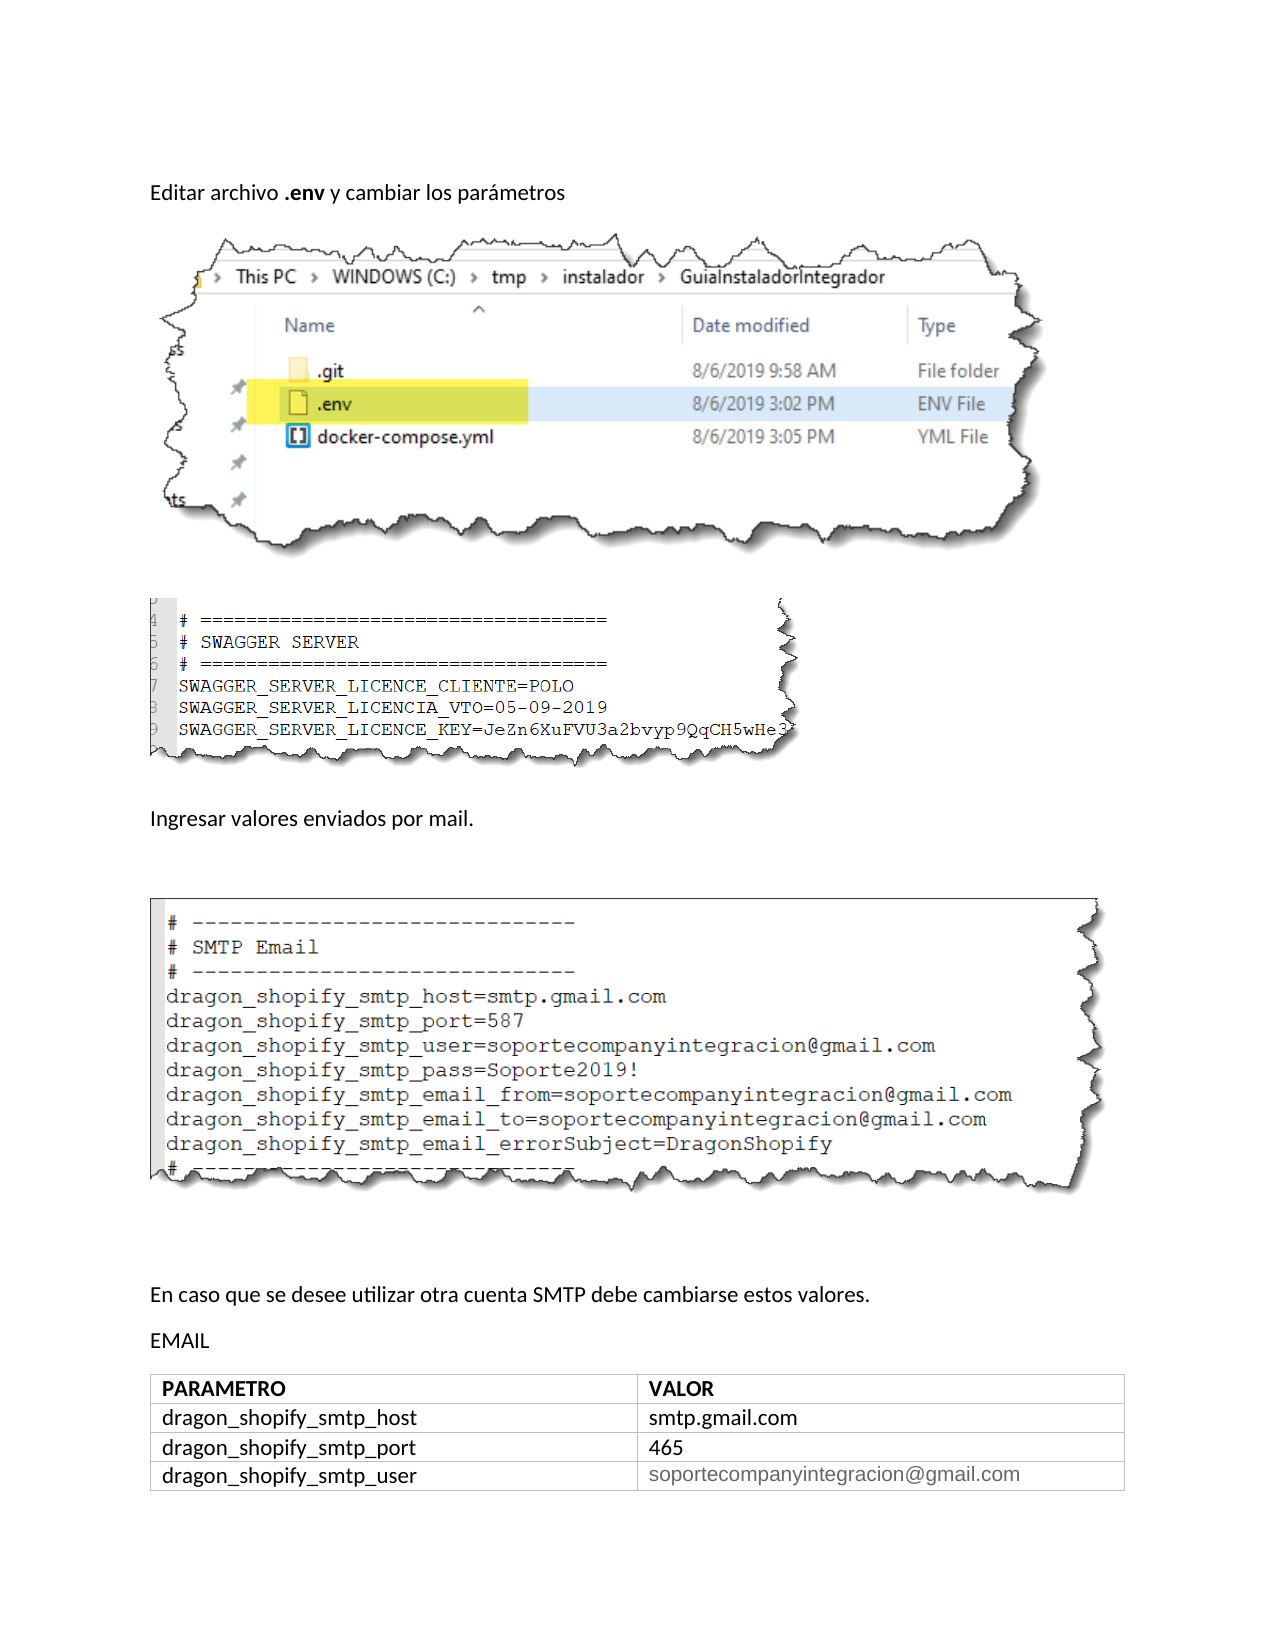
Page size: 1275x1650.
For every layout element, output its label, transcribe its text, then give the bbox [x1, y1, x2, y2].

picture [150, 598, 818, 786]
text Ingresar valores enviados por mail. [150, 804, 1125, 832]
table_cell soportecompanyintegracion@gmail.com [638, 1462, 1124, 1490]
text Editar archivo .env y cambiar los parámetros [150, 178, 1125, 206]
table_cell dragon_shopify_smtp_host [151, 1404, 637, 1432]
text En caso que se desee utilizar otra cuenta SMTP debe cambiarse estos valores. [150, 1280, 1125, 1308]
table_cell dragon_shopify_smtp_user [151, 1462, 637, 1490]
table_header PARAMETRO [151, 1375, 637, 1402]
table_header VALOR [638, 1375, 1124, 1402]
table_cell dragon_shopify_smtp_port [151, 1433, 637, 1461]
picture [150, 225, 1079, 580]
text EMAIL [150, 1327, 1125, 1354]
picture [150, 898, 1125, 1214]
table_cell smtp.gmail.com [638, 1404, 1124, 1432]
table_cell 465 [638, 1433, 1124, 1461]
